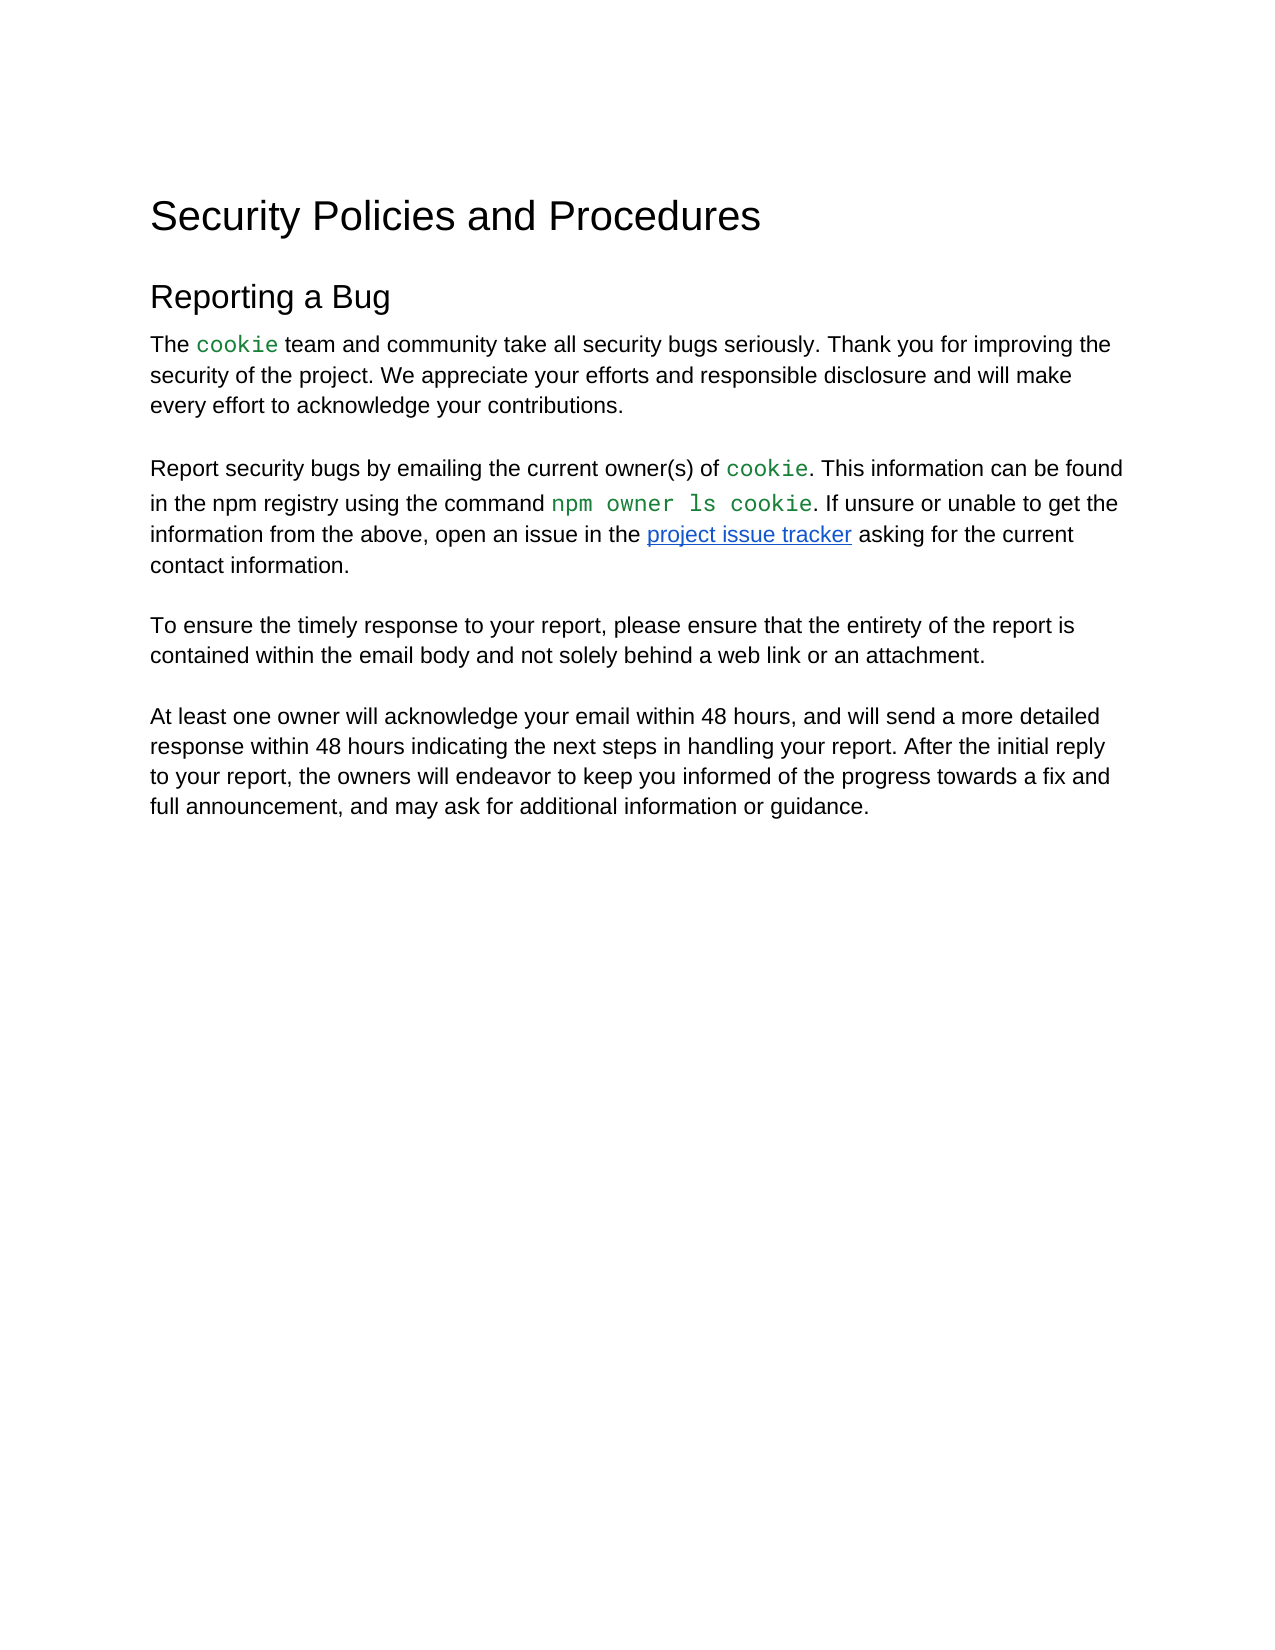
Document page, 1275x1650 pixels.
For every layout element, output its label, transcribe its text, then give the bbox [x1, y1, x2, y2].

subtitle Security Policies and Procedures [150, 192, 1125, 239]
text To ensure the timely response to your report, please ensure that the entirety of the report is contained within the email body and not solely behind a web link or an attachment. [150, 612, 1125, 669]
text The cookie team and community take all security bugs seriously. Thank you for improving the security of the project. We appreciate your efforts and responsible disclosure and will make every effort to acknowledge your contributions. [150, 328, 1125, 419]
subtitle Reporting a Bug [150, 277, 1125, 316]
text At least one owner will acknowledge your email within 48 hours, and will send a more detailed response within 48 hours indicating the next steps in handling your report. After the initial reply to your report, the owners will endeavor to keep you informed of the progress towards a fix and full announcement, and may ask for additional information or guidance. [150, 703, 1125, 820]
text Report security bugs by emailing the current owner(s) of cookie. This information can be found in the npm registry using the command npm owner ls cookie. If unsure or unable to get the information from the above, open an issue in the project issue tracker asking for the current contact information. [150, 453, 1125, 578]
